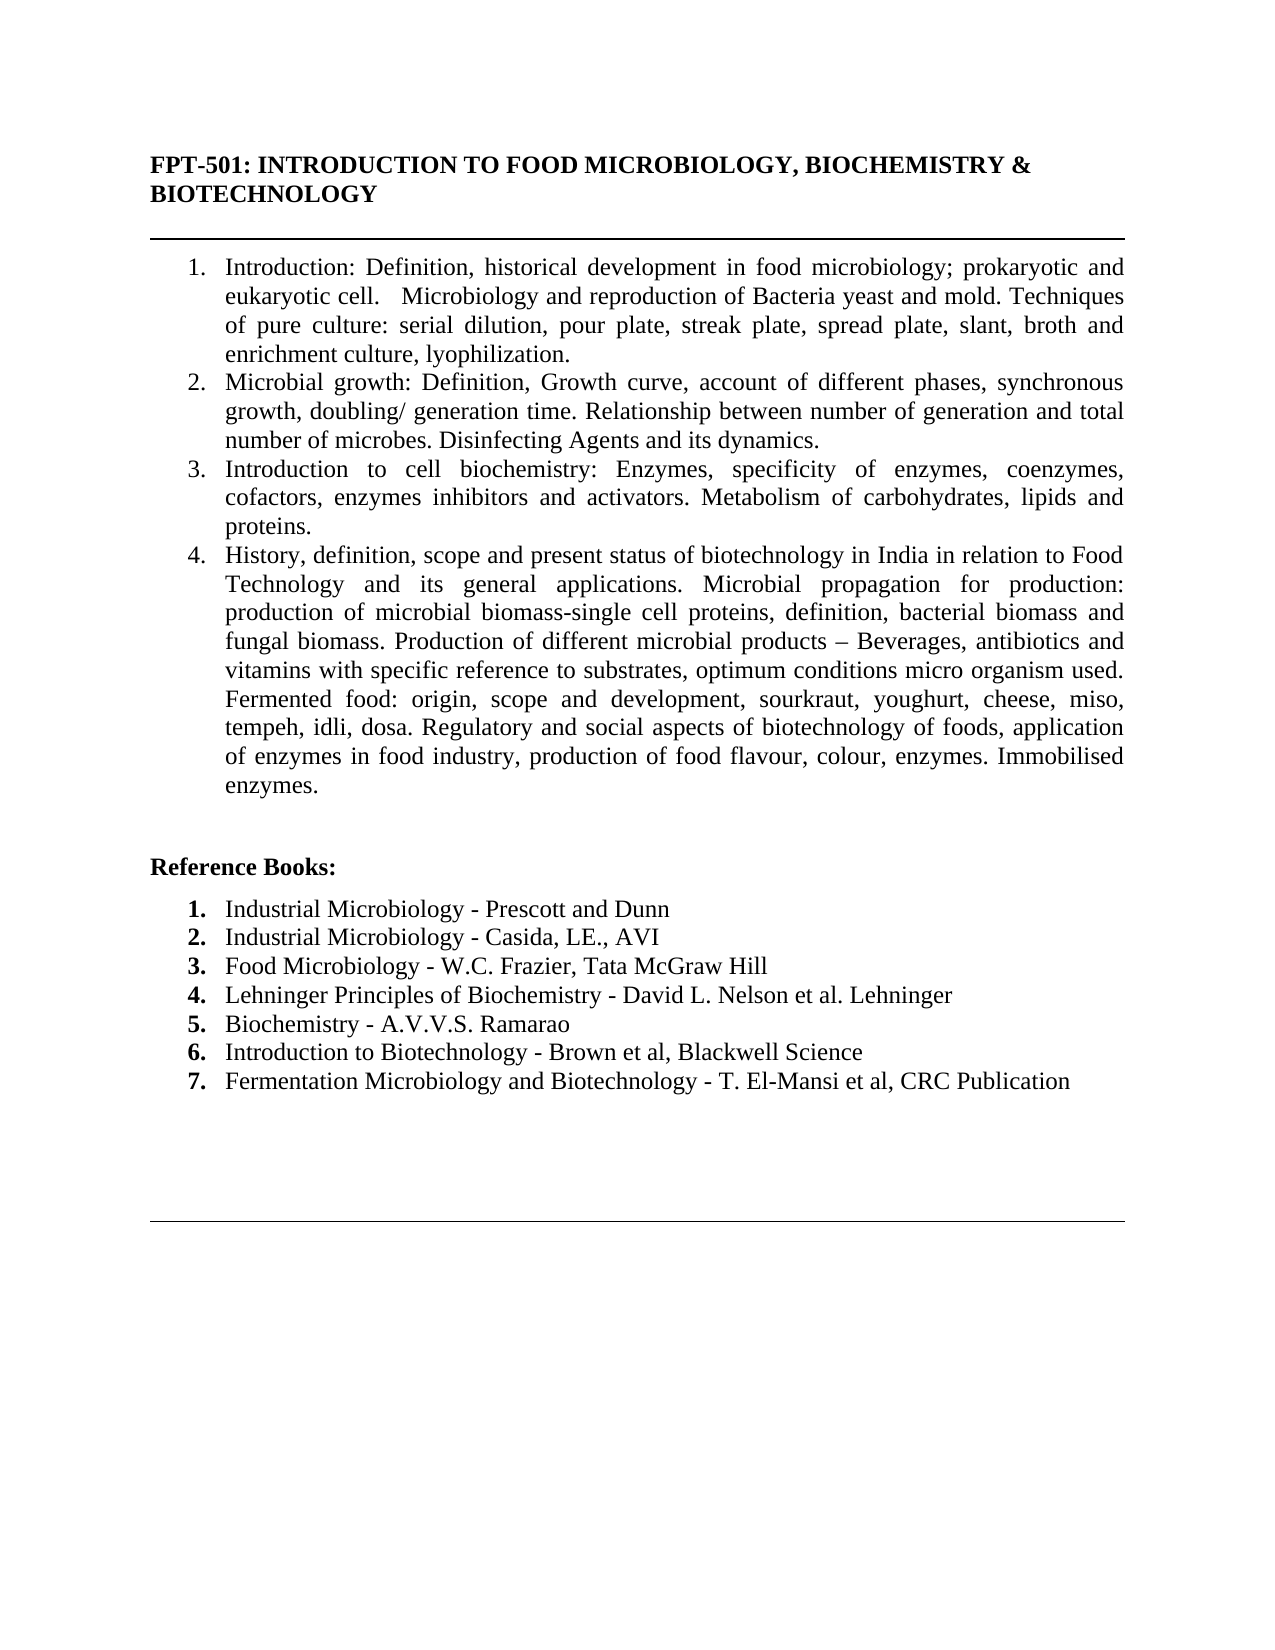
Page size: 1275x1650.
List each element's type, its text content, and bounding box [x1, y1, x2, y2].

list Fermentation Microbiology and Biotechnology - T. El-Mansi et al, CRC Publication [187, 1066, 1125, 1095]
list Microbial growth: Definition, Growth curve, account of different phases, synchronous growth, doubling/ generation time. Relationship between number of generation and total number of microbes. Disinfecting Agents and its dynamics. [187, 367, 1125, 454]
text FPT-501: INTRODUCTION TO FOOD MICROBIOLOGY, BIOCHEMISTRY & BIOTECHNOLOGY [150, 150, 1125, 238]
text Reference Books: [150, 852, 1125, 881]
list History, definition, scope and present status of biotechnology in India in relation to Food Technology and its general applications. Microbial propagation for production: production of microbial biomass-single cell proteins, definition, bacterial biomass and fungal biomass. Production of different microbial products – Beverages, antibiotics and vitamins with specific reference to substrates, optimum conditions micro organism used. Fermented food: origin, scope and development, sourkraut, youghurt, cheese, miso, tempeh, idli, dosa. Regulatory and social aspects of biotechnology of foods, application of enzymes in food industry, production of food flavour, colour, enzymes. Immobilised enzymes. [187, 540, 1125, 799]
list Introduction to cell biochemistry: Enzymes, specificity of enzymes, coenzymes, cofactors, enzymes inhibitors and activators. Metabolism of carbohydrates, lipids and proteins. [187, 454, 1125, 540]
list Industrial Microbiology - Prescott and Dunn [187, 894, 1125, 922]
list Lehninger Principles of Biochemistry - David L. Nelson et al. Lehninger [187, 980, 1125, 1009]
list Biochemistry - A.V.V.S. Ramarao [187, 1009, 1125, 1037]
list Introduction to Biotechnology - Brown et al, Blackwell Science [187, 1037, 1125, 1066]
list Industrial Microbiology - Casida, LE., AVI [187, 922, 1125, 951]
list Introduction: Definition, historical development in food microbiology; prokaryotic and eukaryotic cell. Microbiology and reproduction of Bacteria yeast and mold. Techniques of pure culture: serial dilution, pour plate, streak plate, spread plate, slant, broth and enrichment culture, lyophilization. [187, 252, 1125, 367]
list Food Microbiology - W.C. Frazier, Tata McGraw Hill [187, 951, 1125, 980]
